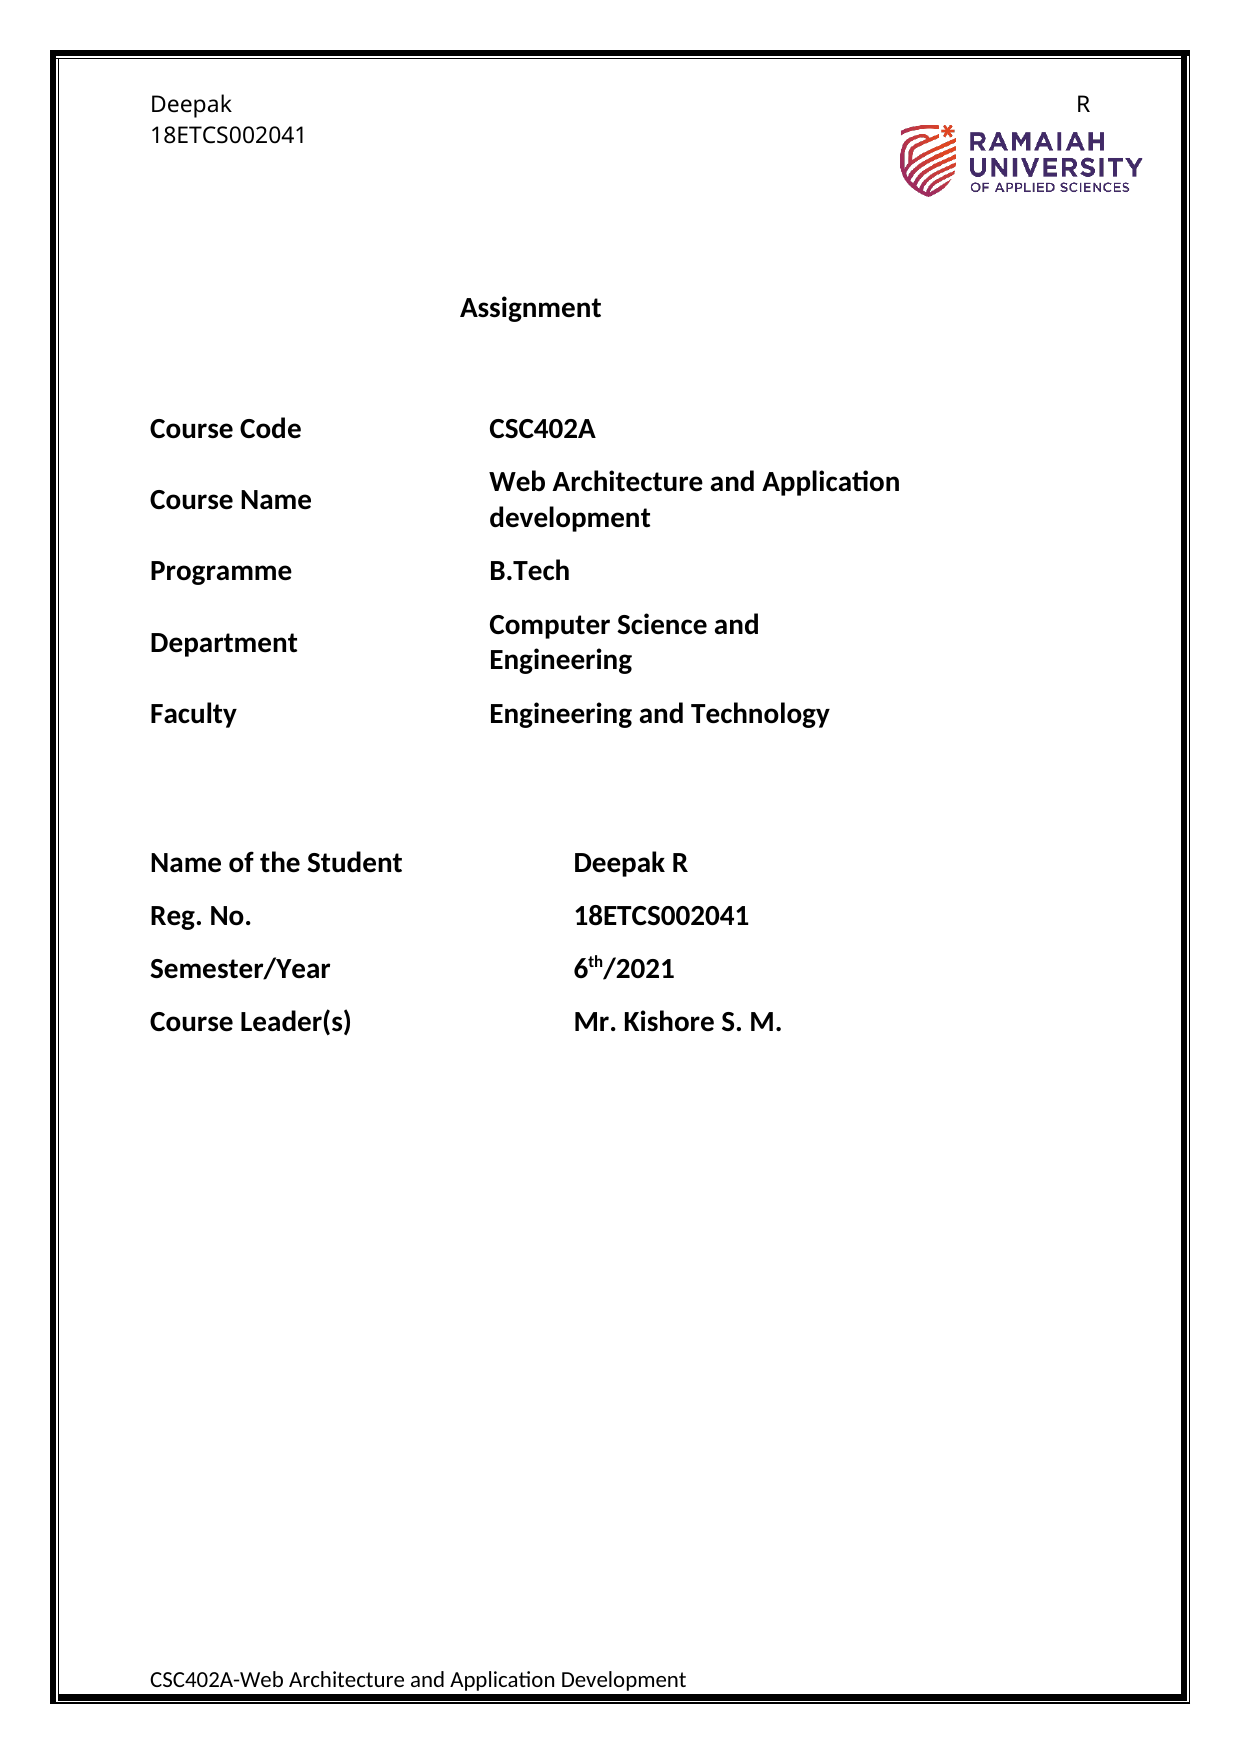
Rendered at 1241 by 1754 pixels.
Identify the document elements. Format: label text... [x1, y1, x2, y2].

table_cell Department [139, 606, 478, 677]
table_cell Course Name [139, 463, 478, 534]
table_header Deepak R [562, 836, 971, 889]
table_cell Course Leader(s) [139, 995, 562, 1048]
table_cell Web Architecture and Application development [478, 463, 922, 534]
table_cell 18ETCS002041 [562, 889, 971, 942]
table_cell 6th/2021 [562, 942, 971, 995]
table_header Assignment [139, 221, 922, 392]
table_cell Course Code [139, 392, 478, 463]
table_cell Mr. Kishore S. M. [562, 995, 971, 1048]
table_cell Semester/Year [139, 942, 562, 995]
table_cell Faculty [139, 677, 478, 748]
table_cell B.Tech [478, 535, 922, 606]
table_header Name of the Student [139, 836, 562, 889]
table_cell Computer Science and Engineering [478, 606, 922, 677]
table_cell Programme [139, 535, 478, 606]
table_cell Engineering and Technology [478, 677, 922, 748]
table_cell CSC402A [478, 392, 922, 463]
table_cell Reg. No. [139, 889, 562, 942]
picture [900, 125, 1143, 197]
